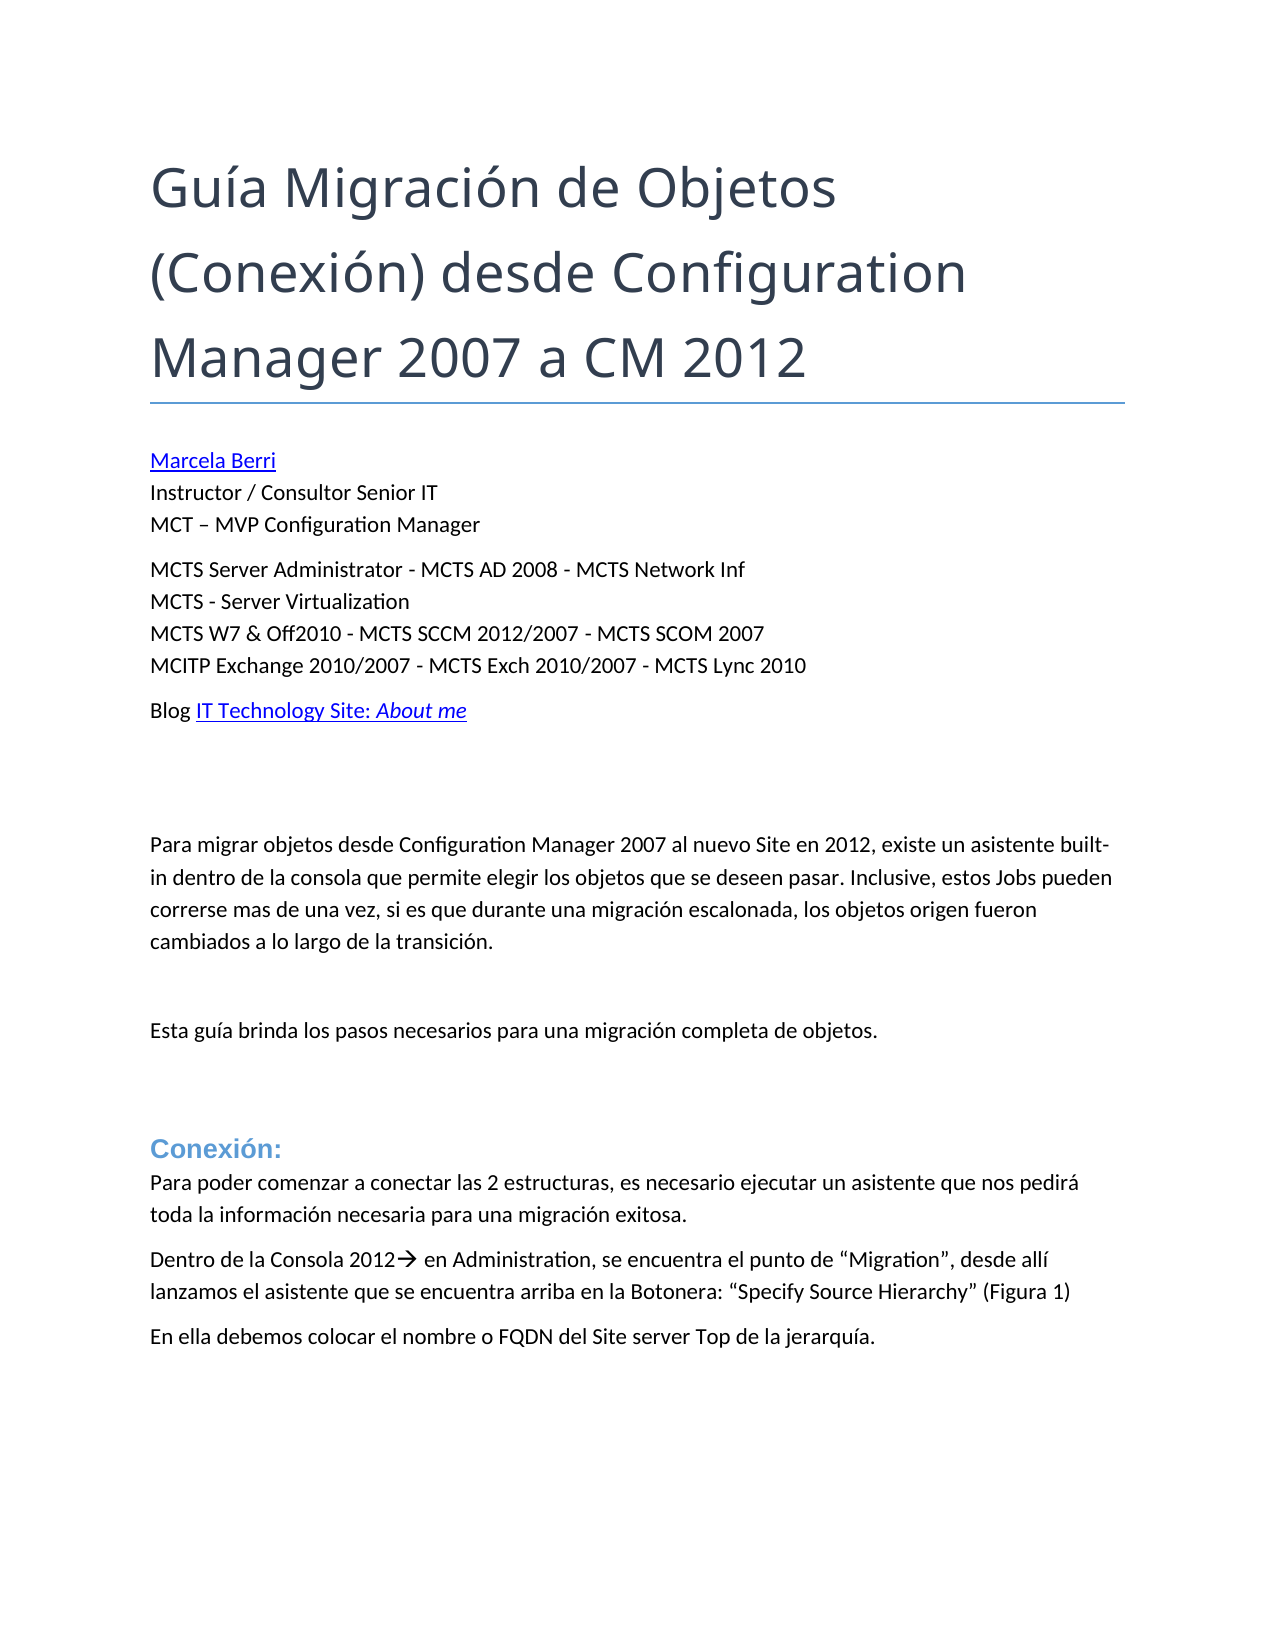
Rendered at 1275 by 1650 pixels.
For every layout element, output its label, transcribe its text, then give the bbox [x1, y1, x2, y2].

text Esta guía brinda los pasos necesarios para una migración completa de objetos. [150, 1016, 1125, 1044]
text Dentro de la Consola 2012 en Administration, se encuentra el punto de “Migration”, desde allí lanzamos el asistente que se encuentra arriba en la Botonera: “Specify Source Hierarchy” (Figura 1) [150, 1245, 1125, 1305]
text En ella debemos colocar el nombre o FQDN del Site server Top de la jerarquía. [150, 1322, 1125, 1350]
text Conexión: Para poder comenzar a conectar las 2 estructuras, es necesario ejecutar un asistente que nos pedirá toda la información necesaria para una migración exitosa. [150, 1061, 1125, 1228]
text Para migrar objetos desde Configuration Manager 2007 al nuevo Site en 2012, existe un asistente built-in dentro de la consola que permite elegir los objetos que se deseen pasar. Inclusive, estos Jobs pueden correrse mas de una vez, si es que durante una migración escalonada, los objetos origen fueron cambiados a lo largo de la transición. [150, 830, 1125, 955]
text Marcela Berri Instructor / Consultor Senior IT MCT – MVP Configuration Manager [150, 446, 1125, 538]
text MCTS Server Administrator - MCTS AD 2008 - MCTS Network Inf MCTS - Server Virtualization MCTS W7 & Off2010 - MCTS SCCM 2012/2007 - MCTS SCOM 2007 MCITP Exchange 2010/2007 - MCTS Exch 2010/2007 - MCTS Lync 2010 [150, 555, 1125, 680]
text Blog IT Technology Site: About me [150, 696, 1125, 724]
